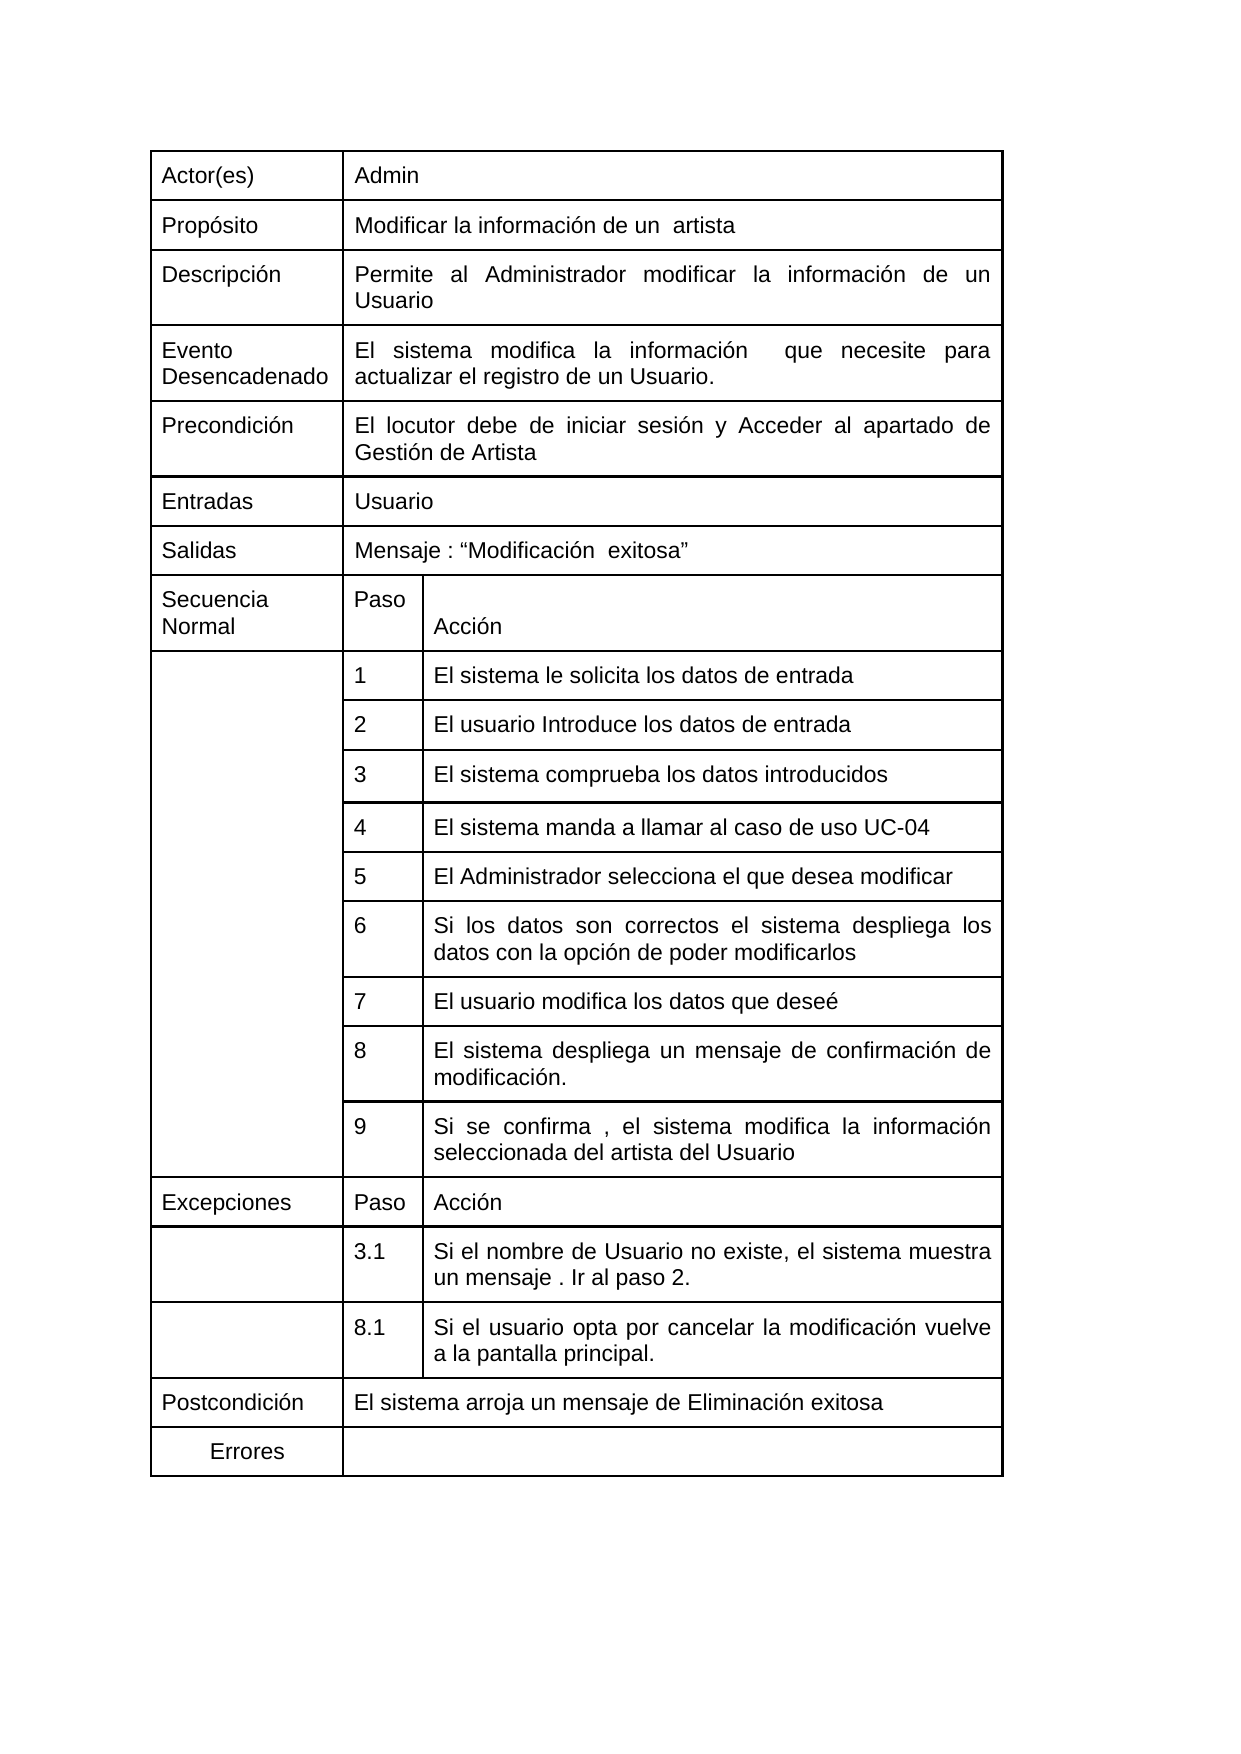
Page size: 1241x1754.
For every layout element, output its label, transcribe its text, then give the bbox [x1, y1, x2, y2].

table_cell El locutor debe de iniciar sesión y Acceder al apartado de Gestión de Artista [344, 402, 1001, 475]
table_cell 5 [344, 853, 422, 900]
table_cell 6 [344, 902, 422, 976]
table_cell El sistema despliega un mensaje de confirmación de modificación. [424, 1027, 1001, 1100]
table_cell Paso [344, 576, 422, 649]
table_cell Mensaje : “Modificación exitosa” [344, 527, 1001, 574]
table_cell Admin [344, 152, 1001, 199]
table_cell El sistema modifica la información que necesite para actualizar el registro de un Usuario. [344, 326, 1001, 400]
table_cell Evento Desencadenado [152, 326, 342, 400]
table_cell Modificar la información de un artista [344, 201, 1001, 248]
table_cell Propósito [152, 201, 342, 248]
table_cell 7 [344, 978, 422, 1025]
table_cell El sistema comprueba los datos introducidos [424, 751, 1001, 801]
table_cell 4 [344, 804, 422, 851]
table_cell El sistema le solicita los datos de entrada [424, 652, 1001, 699]
table_cell Si el usuario opta por cancelar la modificación vuelve a la pantalla principal. [424, 1303, 1001, 1377]
table_cell [344, 1428, 1001, 1475]
table_cell [152, 1303, 342, 1377]
table_cell 1 [344, 652, 422, 699]
table_cell El usuario Introduce los datos de entrada [424, 701, 1001, 748]
table_cell Descripción [152, 251, 342, 324]
table_cell El sistema manda a llamar al caso de uso UC-04 [424, 804, 1001, 851]
table_cell El sistema arroja un mensaje de Eliminación exitosa [344, 1379, 1001, 1426]
table_cell Secuencia Normal [152, 576, 342, 649]
table_cell 9 [344, 1103, 422, 1176]
table_cell [152, 652, 342, 1176]
table_cell Entradas [152, 478, 342, 525]
table_cell Salidas [152, 527, 342, 574]
table_cell Si el nombre de Usuario no existe, el sistema muestra un mensaje . Ir al paso 2. [424, 1228, 1001, 1301]
table_cell [152, 1228, 342, 1301]
table_cell Errores [152, 1428, 342, 1475]
table_cell Usuario [344, 478, 1001, 525]
table_cell Precondición [152, 402, 342, 475]
table_cell Acción [424, 576, 1001, 649]
table_cell Acción [424, 1178, 1001, 1225]
table_cell Si se confirma , el sistema modifica la información seleccionada del artista del Usuario [424, 1103, 1001, 1176]
table_cell Si los datos son correctos el sistema despliega los datos con la opción de poder modificarlos [424, 902, 1001, 976]
table_cell 3.1 [344, 1228, 422, 1301]
table_cell 8.1 [344, 1303, 422, 1377]
table_cell 8 [344, 1027, 422, 1100]
table_cell El usuario modifica los datos que deseé [424, 978, 1001, 1025]
table_cell 2 [344, 701, 422, 748]
table_cell Permite al Administrador modificar la información de un Usuario [344, 251, 1001, 324]
table_cell El Administrador selecciona el que desea modificar [424, 853, 1001, 900]
table_cell 3 [344, 751, 422, 801]
table_cell Actor(es) [152, 152, 342, 199]
table_cell Postcondición [152, 1379, 342, 1426]
table_cell Paso [344, 1178, 422, 1225]
table_cell Excepciones [152, 1178, 342, 1225]
